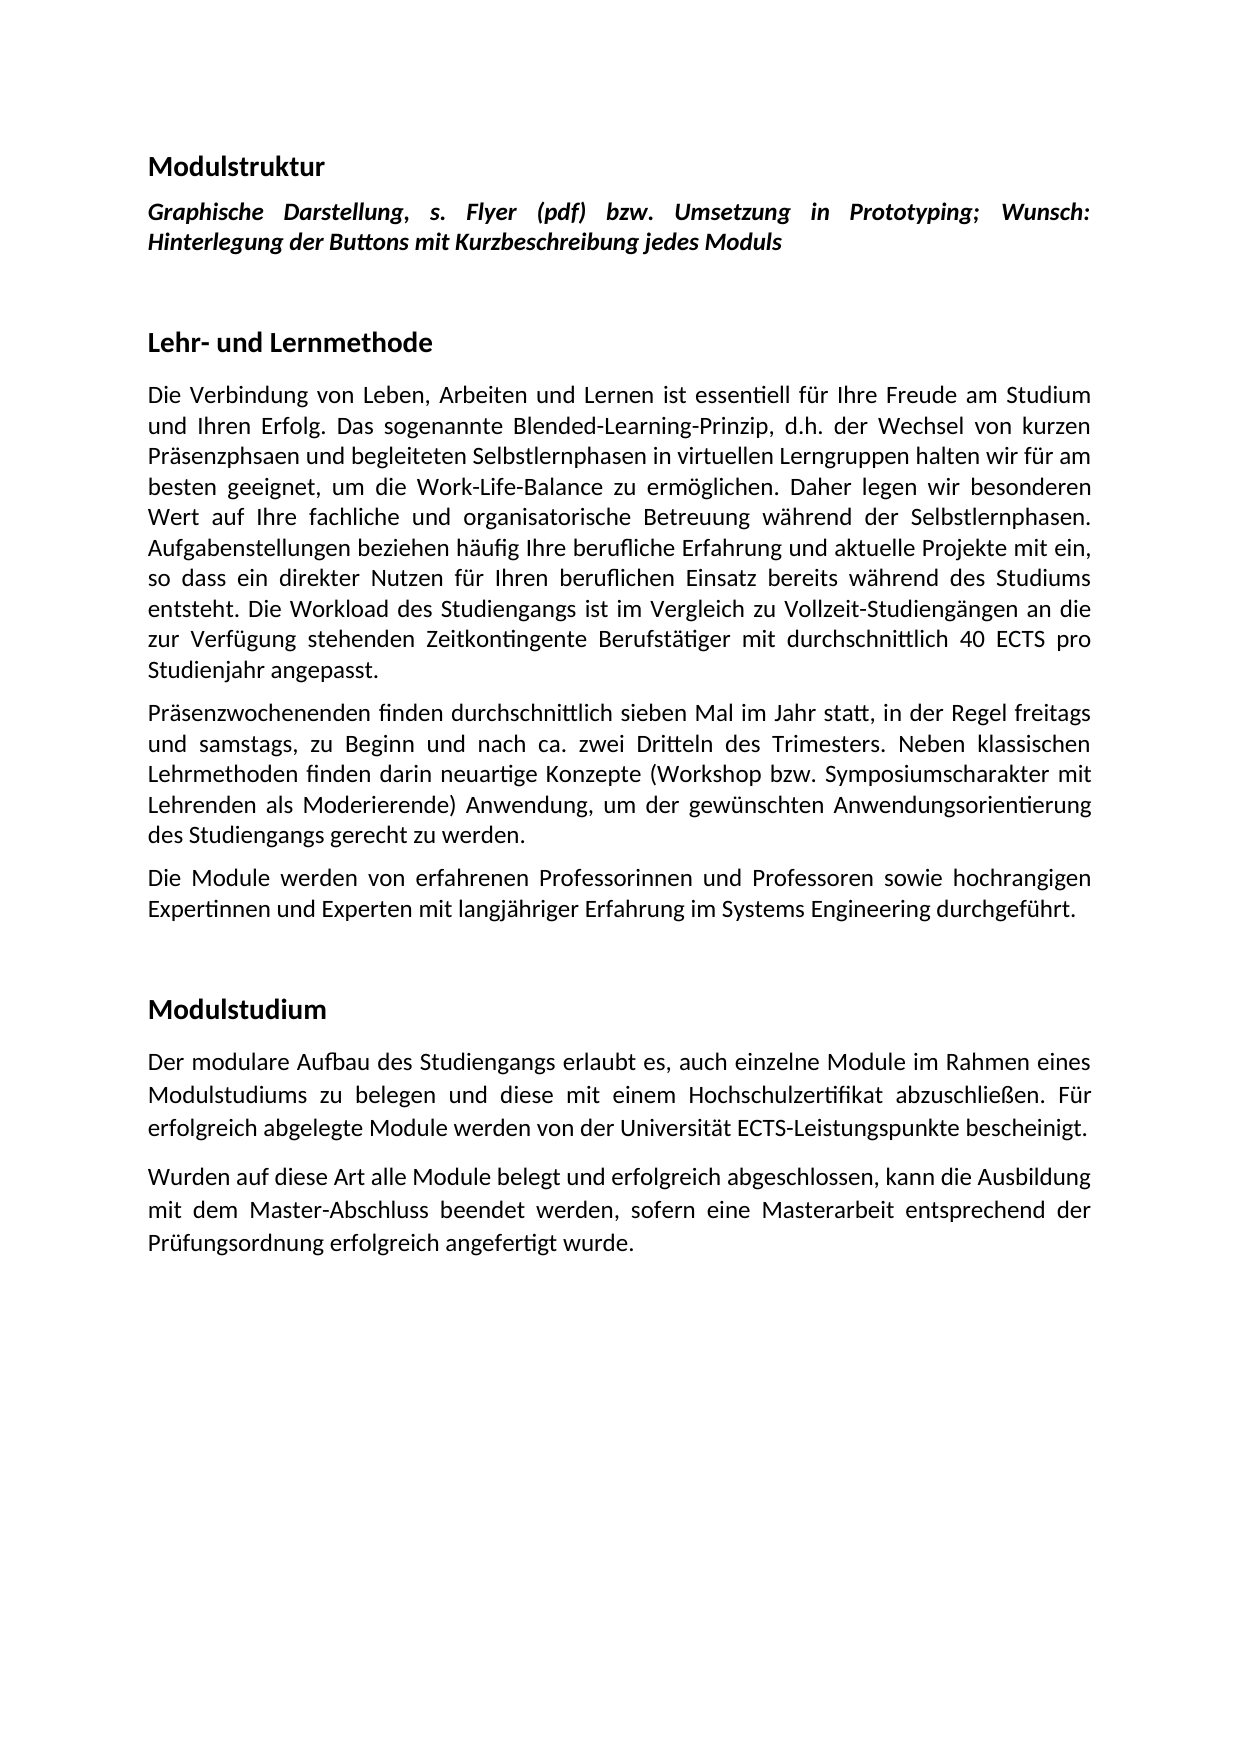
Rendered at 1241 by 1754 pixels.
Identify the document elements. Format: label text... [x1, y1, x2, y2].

text Lehr- und Lernmethode [148, 324, 1093, 360]
text Modulstruktur [148, 148, 1093, 183]
text Der modulare Aufbau des Studiengangs erlaubt es, auch einzelne Module im Rahmen eines Modulstudiums zu belegen und diese mit einem Hochschulzertifikat abzuschließen. Für erfolgreich abgelegte Module werden von der Universität ECTS-Leistungspunkte bescheinigt. [148, 1046, 1093, 1142]
text Modulstudium [148, 991, 1093, 1027]
text Wurden auf diese Art alle Module belegt und erfolgreich abgeschlossen, kann die Ausbildung mit dem Master-Abschluss beendet werden, sofern eine Masterarbeit entsprechend der Prüfungsordnung erfolgreich angefertigt wurde. [148, 1161, 1093, 1258]
text Die Verbindung von Leben, Arbeiten und Lernen ist essentiell für Ihre Freude am Studium und Ihren Erfolg. Das sogenannte Blended-Learning-Prinzip, d.h. der Wechsel von kurzen Präsenzphsaen und begleiteten Selbstlernphasen in virtuellen Lerngruppen halten wir für am besten geeignet, um die Work-Life-Balance zu ermöglichen. Daher legen wir besonderen Wert auf Ihre fachliche und organisatorische Betreuung während der Selbstlernphasen. Aufgabenstellungen beziehen häufig Ihre berufliche Erfahrung und aktuelle Projekte mit ein, so dass ein direkter Nutzen für Ihren beruflichen Einsatz bereits während des Studiums entsteht. Die Workload des Studiengangs ist im Vergleich zu Vollzeit-Studiengängen an die zur Verfügung stehenden Zeitkontingente Berufstätiger mit durchschnittlich 40 ECTS pro Studienjahr angepasst. [148, 379, 1093, 685]
text Die Module werden von erfahrenen Professorinnen und Professoren sowie hochrangigen Expertinnen und Experten mit langjähriger Erfahrung im Systems Engineering durchgeführt. [148, 862, 1093, 923]
text Graphische Darstellung, s. Flyer (pdf) bzw. Umsetzung in Prototyping; Wunsch: Hinterlegung der Buttons mit Kurzbeschreibung jedes Moduls [148, 196, 1093, 257]
text Präsenzwochenenden finden durchschnittlich sieben Mal im Jahr statt, in der Regel freitags und samstags, zu Beginn und nach ca. zwei Dritteln des Trimesters. Neben klassischen Lehrmethoden finden darin neuartige Konzepte (Workshop bzw. Symposiumscharakter mit Lehrenden als Moderierende) Anwendung, um der gewünschten Anwendungsorientierung des Studiengangs gerecht zu werden. [148, 697, 1093, 850]
